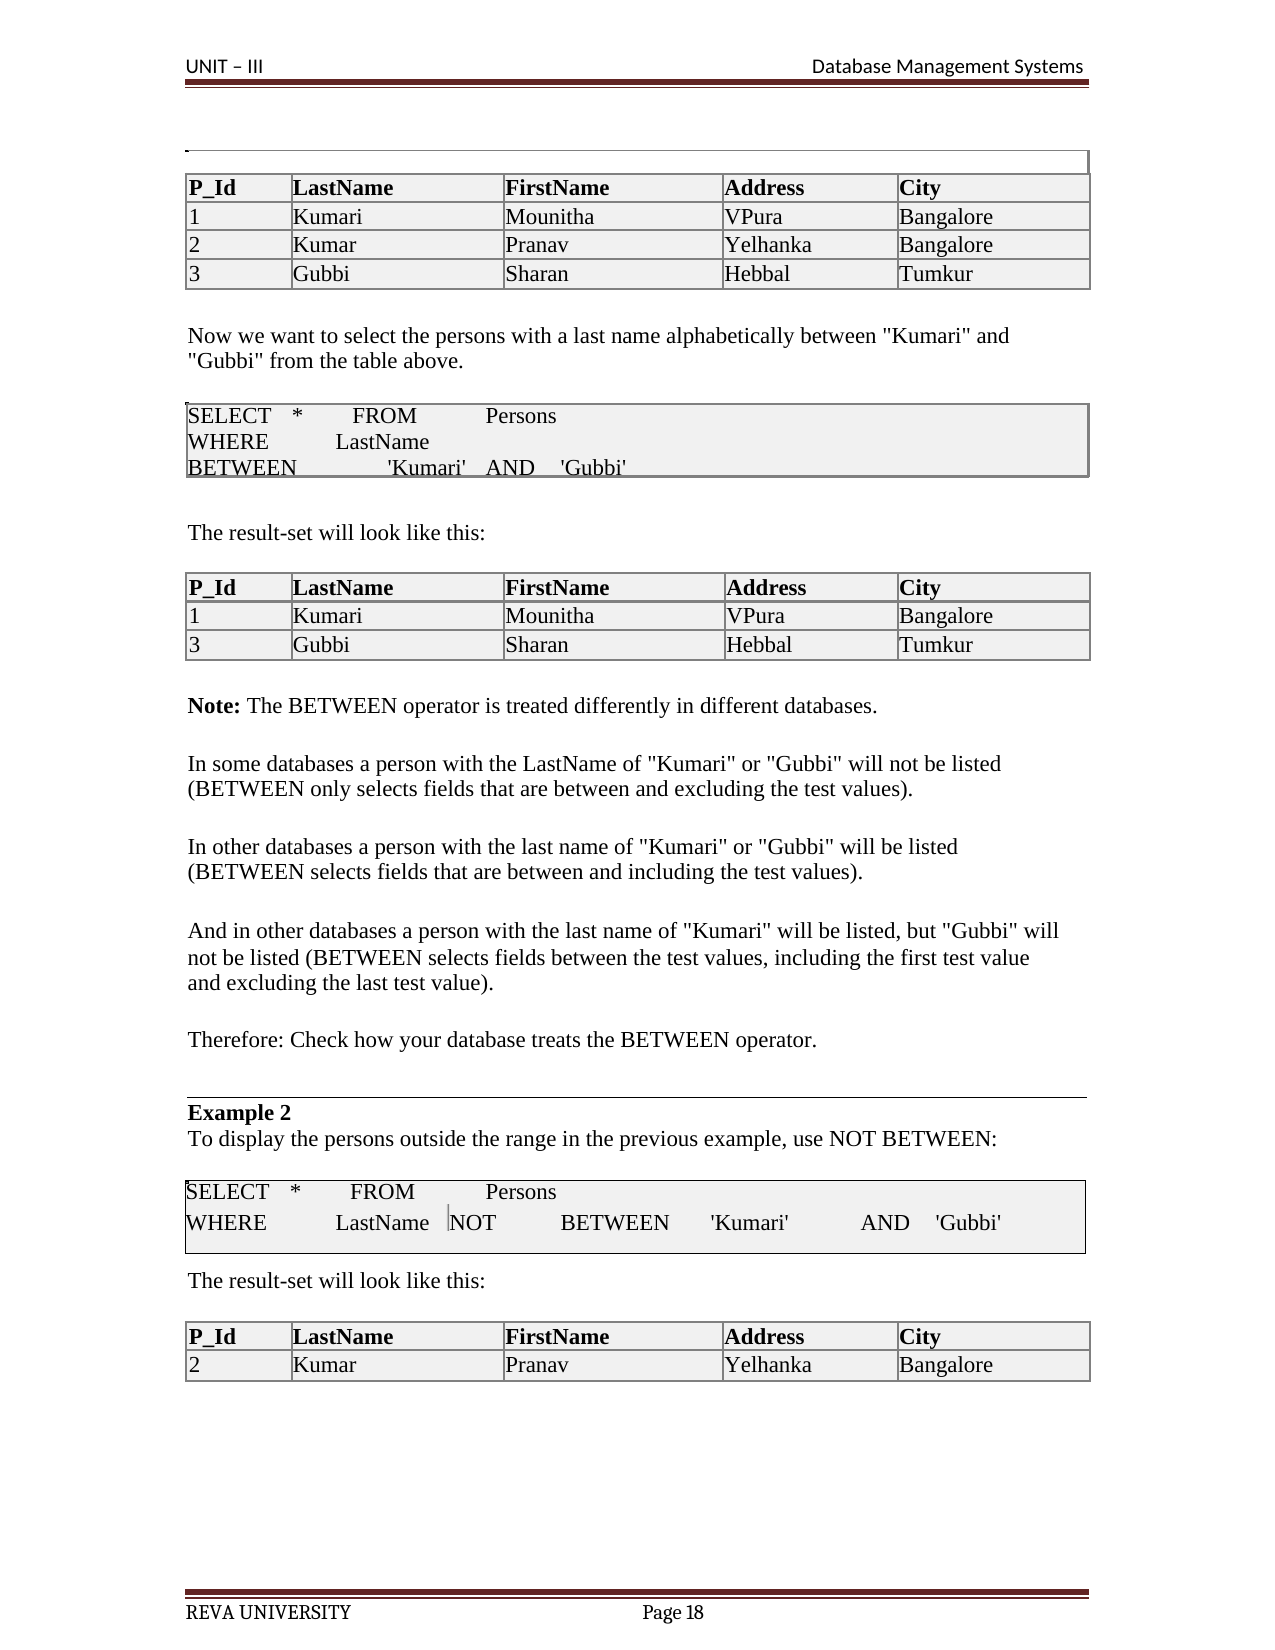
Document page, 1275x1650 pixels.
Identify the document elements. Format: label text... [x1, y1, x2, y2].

table_cell Kumari [293, 203, 503, 229]
table_header City [899, 574, 1089, 600]
table_header LastName [293, 175, 503, 201]
text To display the persons outside the range in the previous example, use NOT BETWEEN: [187, 1125, 1089, 1152]
text In some databases a person with the LastName of "Kumari" or "Gubbi" will not be listed (BETWEEN only selects fields that are between and excluding the test values). [187, 752, 1075, 801]
table_cell Pranav [505, 1351, 722, 1378]
table_header Address [724, 175, 897, 201]
table_header FirstName [505, 175, 722, 201]
text And in other databases a person with the last name of "Kumari" will be listed, but "Gubbi" will not be listed (BETWEEN selects fields between the test values, including the first test value and excluding the last test value). [187, 918, 1062, 996]
table_header FirstName [505, 1323, 722, 1349]
text Now we want to select the persons with a last name alphabetically between "Kumari" and "Gubbi" from the table above. [187, 324, 1062, 373]
text SELECT * FROM Persons [187, 403, 1089, 429]
text In other databases a person with the last name of "Kumari" or "Gubbi" will be listed (BETWEEN selects fields that are between and including the test values). [187, 835, 1039, 884]
text WHERE LastName [187, 429, 1089, 455]
table_cell Kumar [293, 231, 503, 258]
table_cell Bangalore [899, 203, 1089, 229]
picture [446, 1204, 450, 1231]
table_cell Sharan [505, 260, 722, 286]
table_cell Yelhanka [724, 231, 897, 258]
table_cell Hebbal [726, 631, 897, 657]
table_cell VPura [724, 203, 897, 229]
table_cell Mounitha [505, 203, 722, 229]
text Therefore: Check how your database treats the BETWEEN operator. [187, 1026, 1089, 1052]
table_cell Sharan [505, 631, 724, 657]
table_cell Hebbal [724, 260, 897, 286]
text SELECT * FROM Persons [185, 1178, 1089, 1204]
table_header Address [724, 1323, 897, 1349]
text The result-set will look like this: [187, 1267, 1089, 1294]
table_header FirstName [505, 574, 724, 600]
table_header Address [726, 574, 897, 600]
table_cell Kumari [293, 603, 503, 629]
table_header P_Id [187, 1323, 291, 1349]
table_cell 3 [187, 260, 291, 286]
table_cell 2 [187, 1351, 291, 1378]
table_cell Mounitha [505, 603, 724, 629]
table_cell Pranav [505, 231, 722, 258]
table_cell Bangalore [899, 1351, 1089, 1378]
text BETWEEN 'Kumari' AND 'Gubbi' [187, 455, 1089, 481]
table_cell Bangalore [899, 603, 1089, 629]
table_cell 2 [187, 231, 291, 258]
text The result-set will look like this: [187, 518, 1089, 545]
table_cell Tumkur [899, 631, 1089, 657]
table_header P_Id [187, 574, 291, 600]
table_header LastName [293, 1323, 503, 1349]
table_cell Yelhanka [724, 1351, 897, 1378]
table_cell Bangalore [899, 231, 1089, 258]
table_cell 1 [187, 203, 291, 229]
table_cell Gubbi [293, 631, 503, 657]
table_cell 1 [187, 603, 291, 629]
table_header City [899, 175, 1089, 201]
table_header LastName [293, 574, 503, 600]
table_cell Gubbi [293, 260, 503, 286]
table_cell Tumkur [899, 260, 1089, 286]
table_cell 3 [187, 631, 291, 657]
text Example 2 [187, 1099, 1089, 1125]
text WHERE LastName NOT BETWEEN 'Kumari' AND 'Gubbi' [185, 1204, 1089, 1237]
table_cell VPura [726, 603, 897, 629]
table_header P_Id [187, 175, 291, 201]
table_cell Kumar [293, 1351, 503, 1378]
text Note: The BETWEEN operator is treated differently in different databases. [187, 692, 1089, 718]
table_header City [899, 1323, 1089, 1349]
